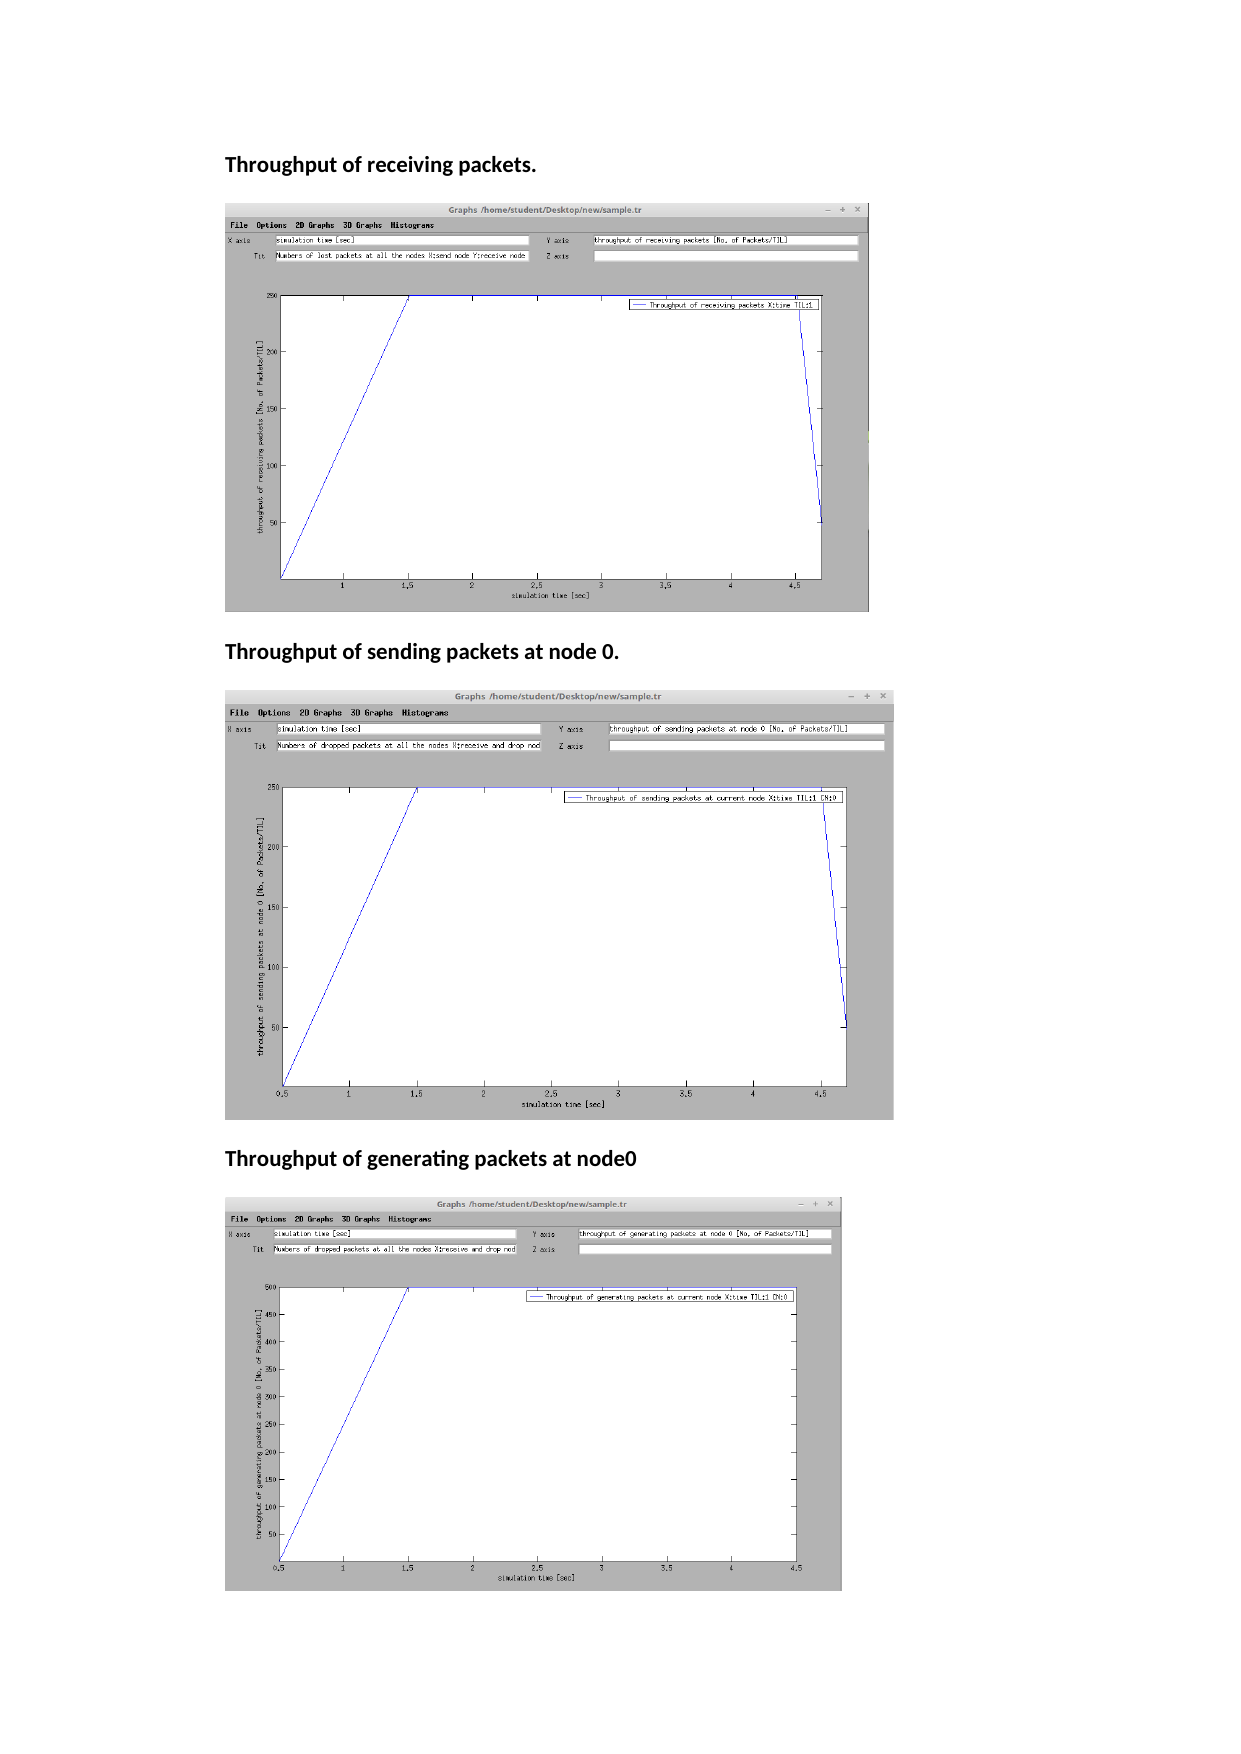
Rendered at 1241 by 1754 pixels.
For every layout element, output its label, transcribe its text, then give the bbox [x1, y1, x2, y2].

picture [225, 1197, 842, 1591]
text Throughput of receiving packets. [150, 150, 1090, 178]
picture [225, 690, 894, 1120]
text Throughput of sending packets at node 0. [150, 637, 1090, 665]
text Throughput of generating packets at node0 [150, 1144, 1090, 1172]
picture [225, 203, 869, 612]
